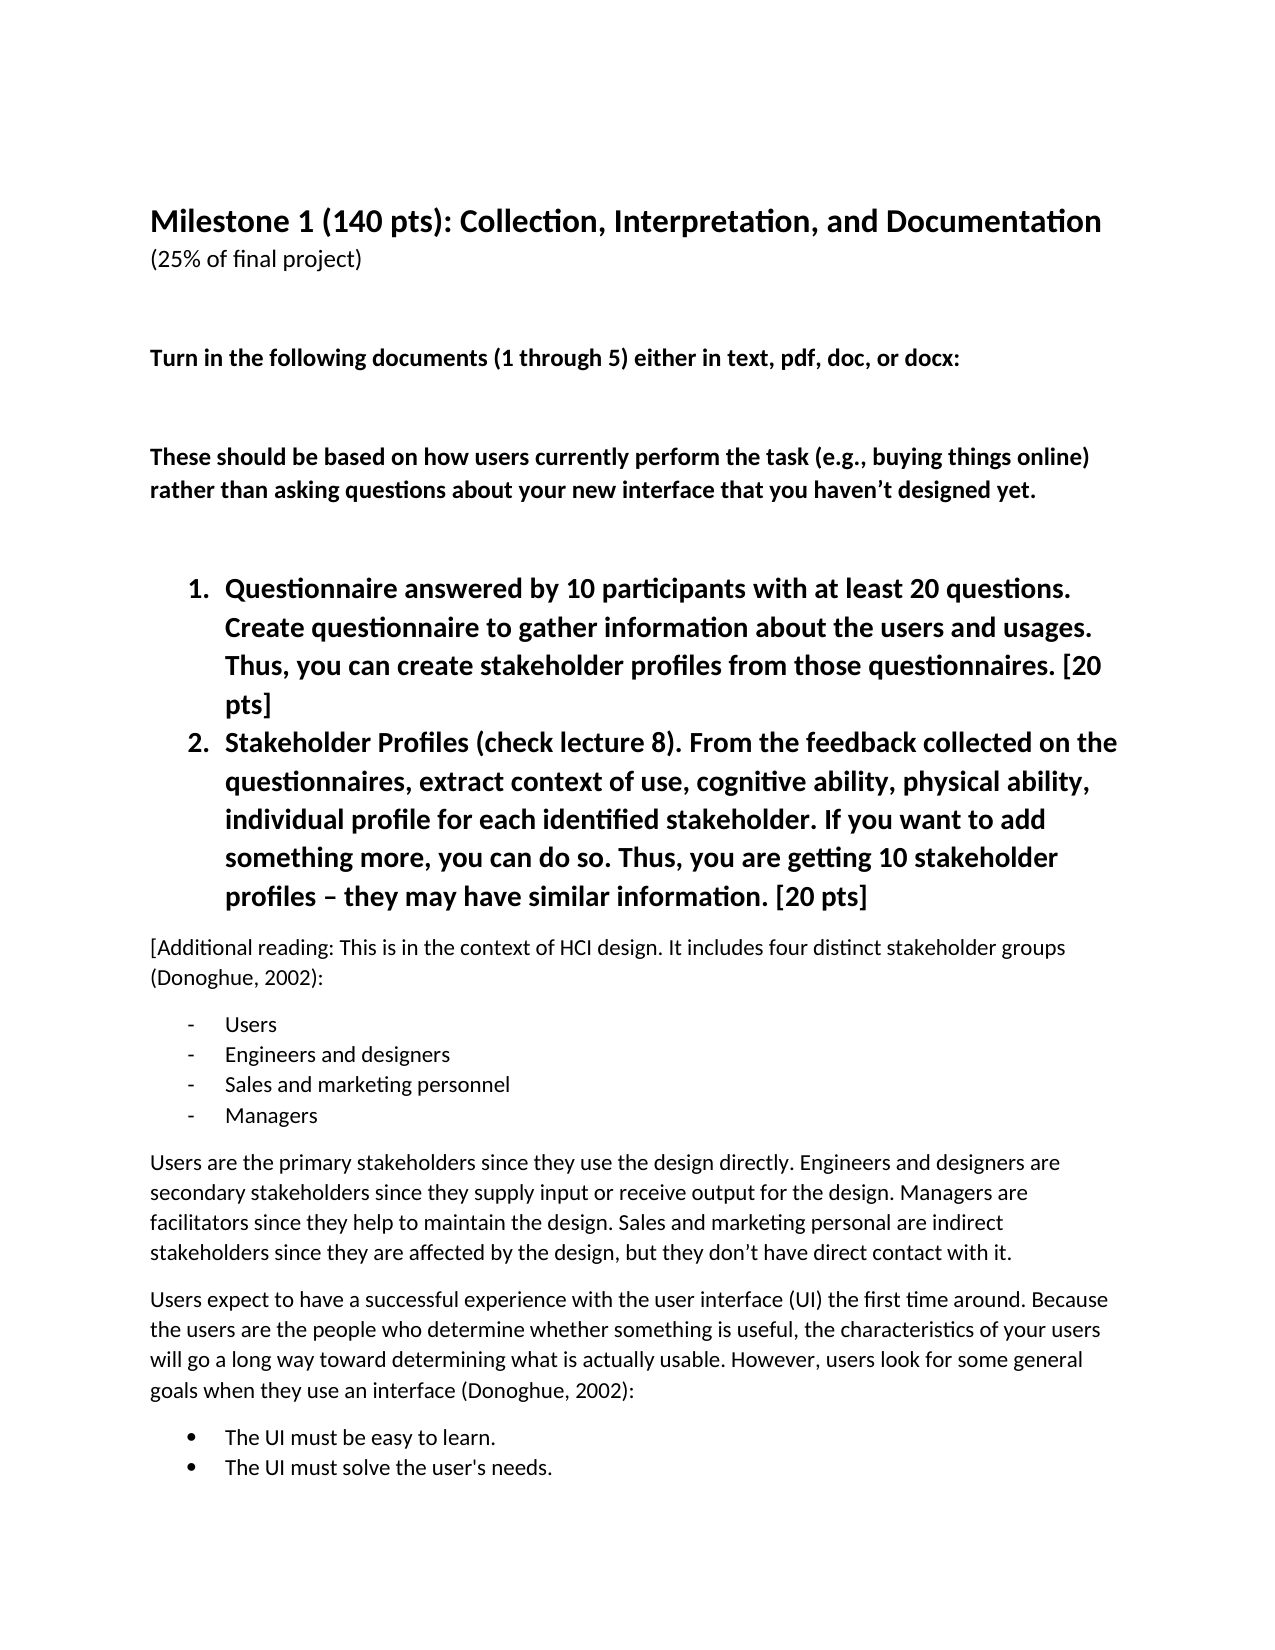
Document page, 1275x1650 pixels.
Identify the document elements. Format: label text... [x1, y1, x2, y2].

list Users [187, 1010, 1125, 1038]
list Managers [187, 1101, 1125, 1129]
list The UI must solve the user's needs. [187, 1453, 1125, 1481]
list The UI must be easy to learn. [187, 1423, 1125, 1451]
text [Additional reading: This is in the context of HCI design. It includes four distinct stakeholder groups (Donoghue, 2002): [150, 933, 1125, 991]
list Questionnaire answered by 10 participants with at least 20 questions. Create questionnaire to gather information about the users and usages. Thus, you can create stakeholder profiles from those questionnaires. [20 pts] [187, 570, 1125, 721]
text Milestone 1 (140 pts): Collection, Interpretation, and Documentation (25% of final project) [150, 199, 1125, 273]
list Stakeholder Profiles (check lecture 8). From the feedback collected on the questionnaires, extract context of use, cognitive ability, physical ability, individual profile for each identified stakeholder. If you want to add something more, you can do so. Thus, you are getting 10 stakeholder profiles – they may have similar information. [20 pts] [187, 724, 1125, 913]
list Sales and marketing personnel [187, 1071, 1125, 1098]
text Turn in the following documents (1 through 5) either in text, pdf, doc, or docx: [150, 342, 1125, 372]
text These should be based on how users currently perform the task (e.g., buying things online) rather than asking questions about your new interface that you haven’t designed yet. [150, 441, 1125, 504]
list Engineers and designers [187, 1040, 1125, 1068]
text Users expect to have a successful experience with the user interface (UI) the first time around. Because the users are the people who determine whether something is useful, the characteristics of your users will go a long way toward determining what is actually usable. However, users look for some general goals when they use an interface (Donoghue, 2002): [150, 1285, 1125, 1404]
text Users are the primary stakeholders since they use the design directly. Engineers and designers are secondary stakeholders since they supply input or receive output for the design. Managers are facilitators since they help to maintain the design. Sales and marketing personal are indirect stakeholders since they are affected by the design, but they don’t have direct contact with it. [150, 1148, 1125, 1266]
